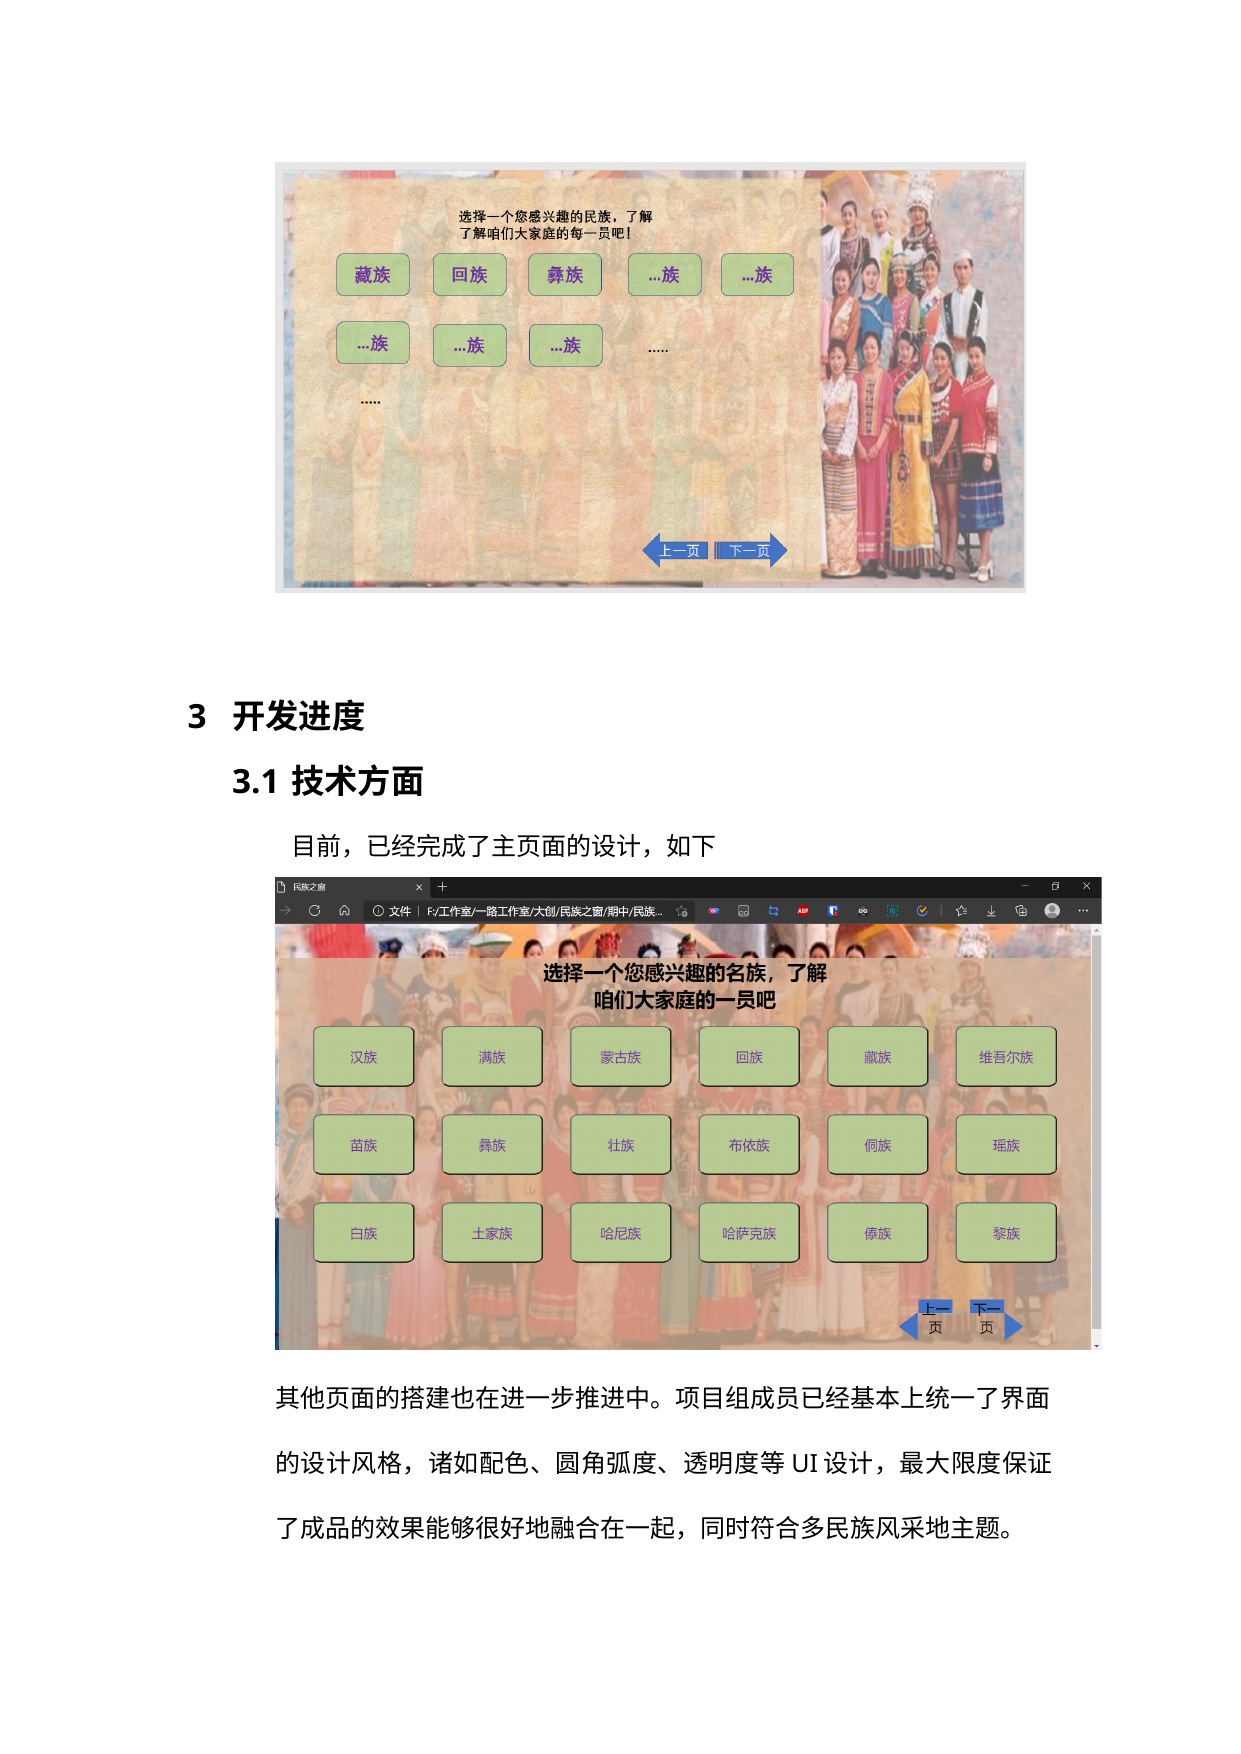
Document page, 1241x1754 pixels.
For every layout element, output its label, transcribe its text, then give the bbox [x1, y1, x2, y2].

picture [275, 162, 1027, 593]
picture [275, 877, 1102, 1350]
list 开发进度 [187, 682, 1053, 747]
list 技术方面 [232, 747, 1053, 812]
list 其他页面的搭建也在进一步推进中。项目组成员已经基本上统一了界面的设计风格，诸如配色、圆角弧度、透明度等UI设计，最大限度保证了成品的效果能够很好地融合在一起，同时符合多民族风采地主题。 [275, 1364, 1053, 1559]
list 目前，已经完成了主页面的设计，如下 [275, 812, 1053, 877]
